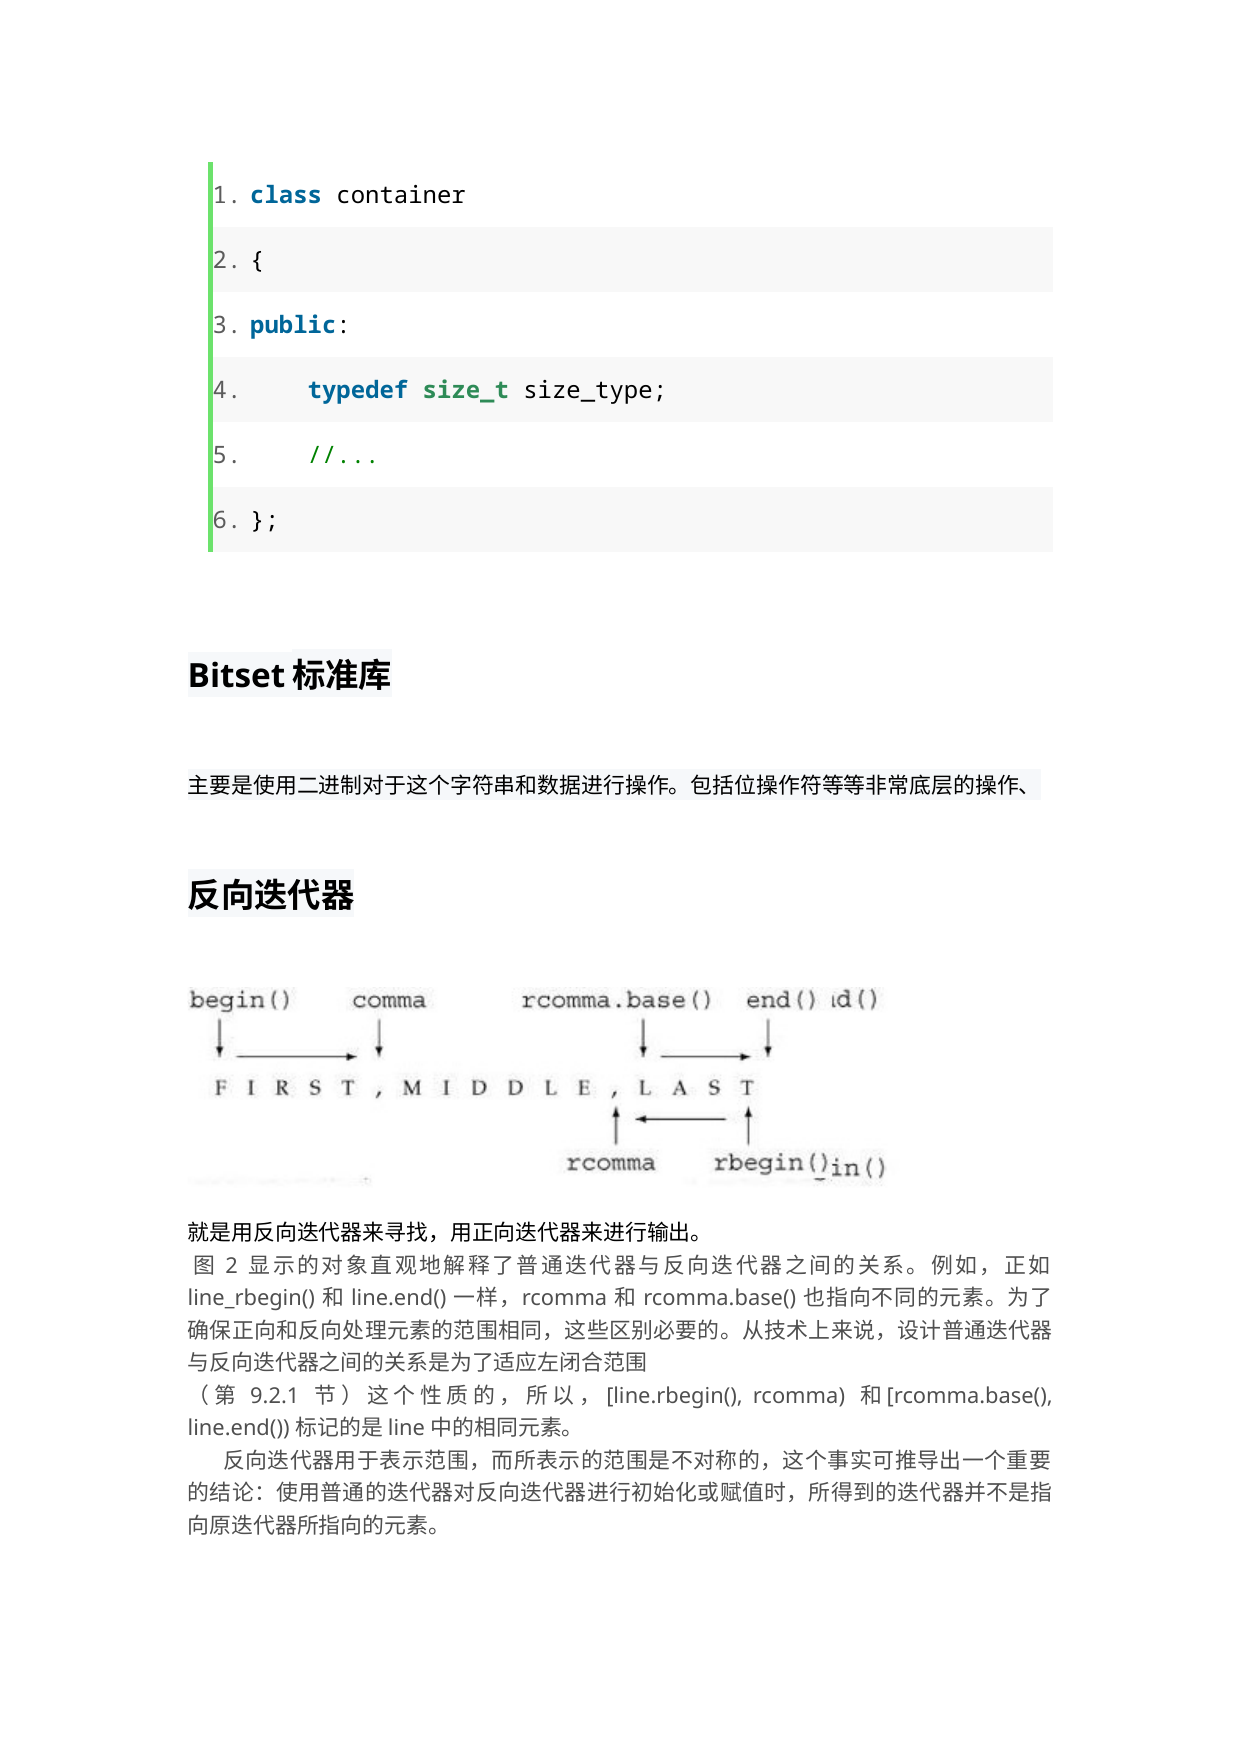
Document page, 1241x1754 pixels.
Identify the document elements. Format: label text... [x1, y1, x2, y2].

picture [187, 987, 920, 1191]
list typedef size_t size_type; [213, 357, 1053, 422]
text 就是用反向迭代器来寻找，用正向迭代器来进行输出。 [187, 1215, 1053, 1247]
list }; [213, 487, 1053, 552]
subtitle Bitset标准库 [187, 641, 1053, 706]
text 图 2 显示的对象直观地解释了普通迭代器与反向迭代器之间的关系。例如，正如 line_rbegin() 和 line.end() 一样，rcomma 和 rcomma.base() 也指向不同的元素。为了确保正向和反向处理元素的范围相同，这些区别必要的。从技术上来说，设计普通迭代器与反向迭代器之间的关系是为了适应左闭合范围 （第 9.2.1 节）这个性质的，所以，[line.rbegin(), rcomma) 和[rcomma.base(), line.end()) 标记的是 line 中的相同元素。 反向迭代器用于表示范围，而所表示的范围是不对称的，这个事实可推导出一个重要的结论：使用普通的迭代器对反向迭代器进行初始化或赋值时，所得到的迭代器并不是指向原迭代器所指向的元素。 [187, 1247, 1053, 1540]
list { [213, 227, 1053, 292]
text 主要是使用二进制对于这个字符串和数据进行操作。包括位操作符等等非常底层的操作、 [187, 768, 1053, 801]
list //... [213, 422, 1053, 487]
list public: [213, 292, 1053, 357]
subtitle 反向迭代器 [187, 860, 1053, 925]
list class container [213, 162, 1053, 227]
